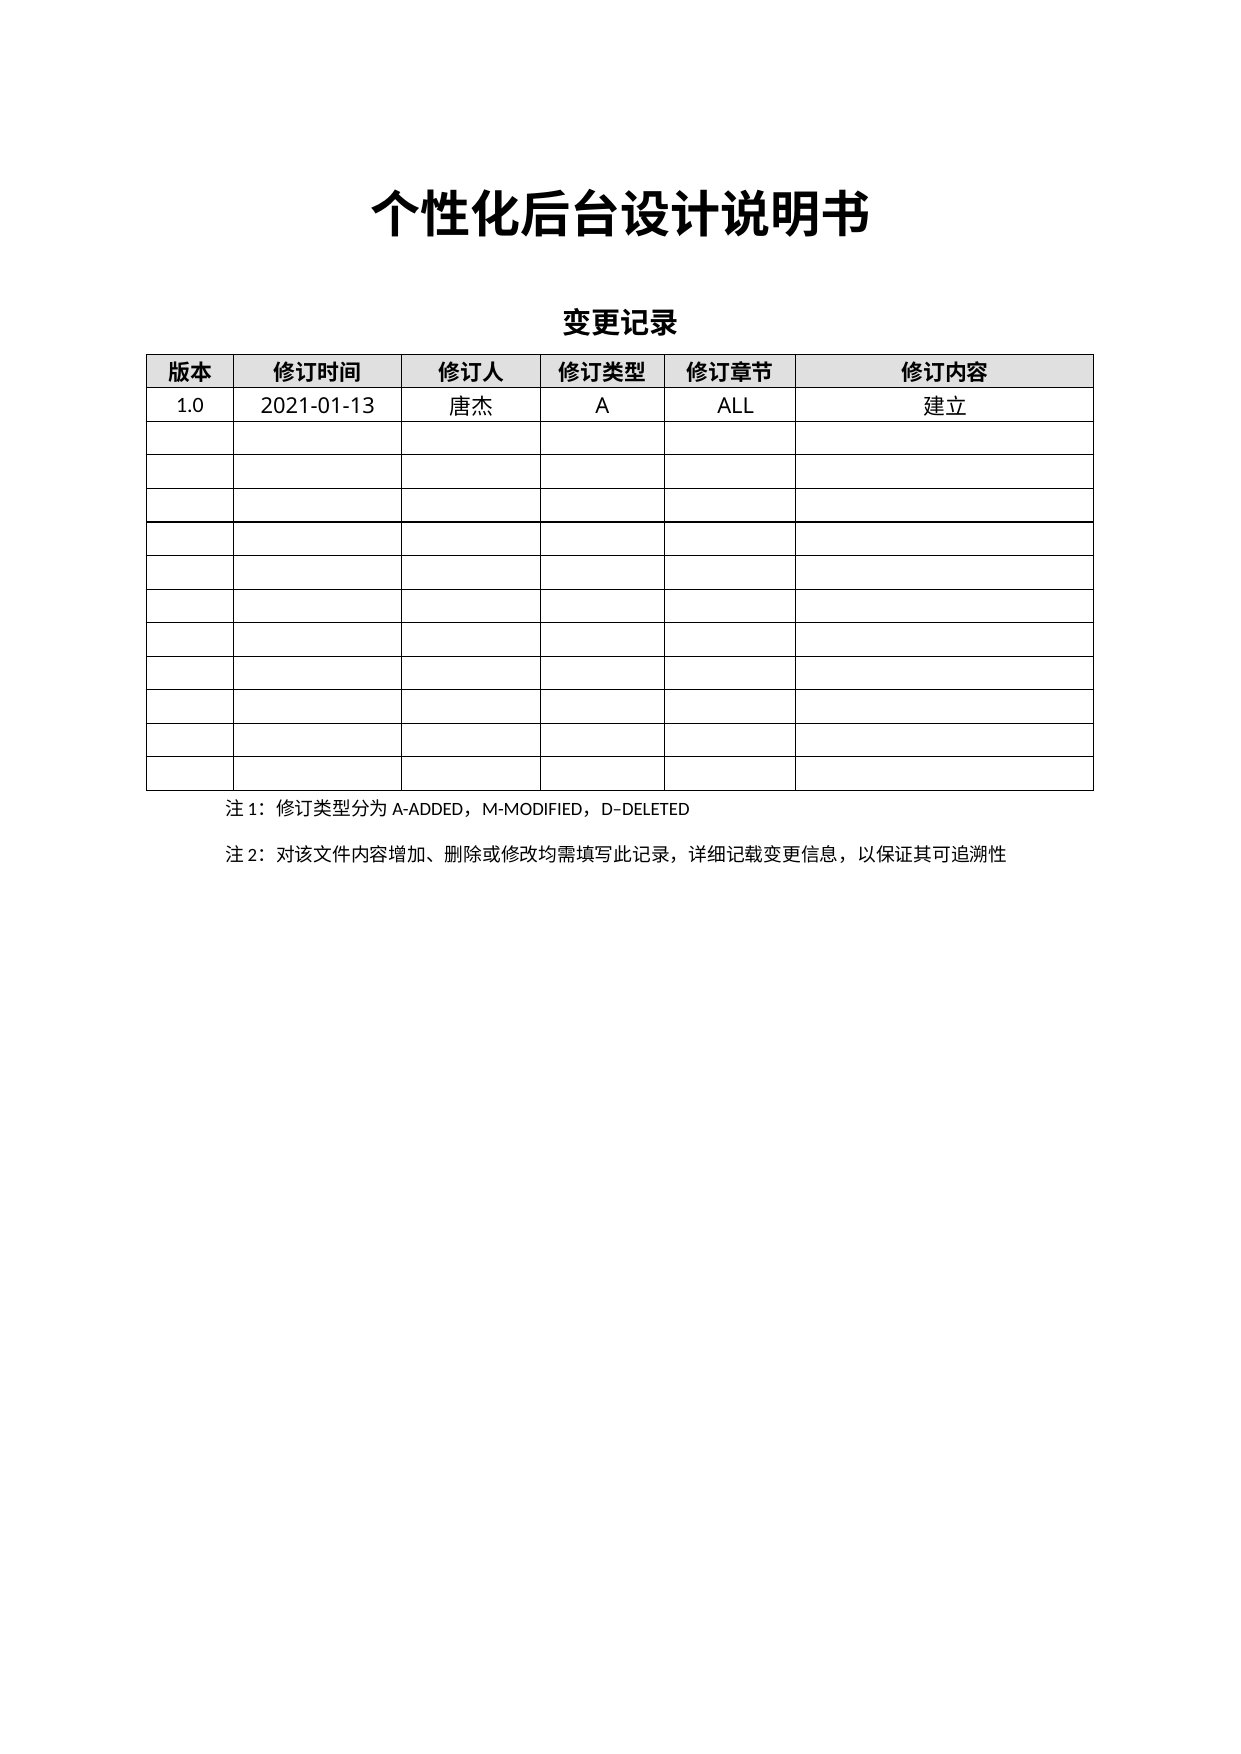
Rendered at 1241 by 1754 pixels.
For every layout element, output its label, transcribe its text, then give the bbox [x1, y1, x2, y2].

table_cell [234, 757, 401, 790]
table_cell [541, 523, 664, 555]
text 注2：对该文件内容增加、删除或修改均需填写此记录，详细记载变更信息，以保证其可追溯性 [187, 837, 1053, 869]
table_cell [796, 623, 1093, 656]
table_cell [796, 757, 1093, 790]
table_cell [147, 422, 233, 454]
table_cell [402, 724, 540, 756]
table_cell [147, 623, 233, 656]
table_cell [402, 757, 540, 790]
text 变更记录 [187, 289, 1053, 354]
table_cell [147, 523, 233, 555]
table_cell [796, 724, 1093, 756]
table_cell [541, 623, 664, 656]
table_cell [665, 724, 795, 756]
table_cell [402, 455, 540, 488]
table_cell [147, 690, 233, 723]
table_cell [147, 489, 233, 521]
table_cell [234, 489, 401, 521]
table_cell [234, 590, 401, 622]
table_cell [147, 724, 233, 756]
table_cell [402, 422, 540, 454]
table_cell [665, 590, 795, 622]
table_cell [665, 489, 795, 521]
table_cell [147, 455, 233, 488]
table_cell [234, 422, 401, 454]
table_cell [796, 590, 1093, 622]
table_cell [234, 690, 401, 723]
table_cell [147, 590, 233, 622]
table_cell [796, 690, 1093, 723]
table_cell [796, 556, 1093, 588]
table_cell [402, 690, 540, 723]
table_cell [541, 724, 664, 756]
table_cell [665, 556, 795, 588]
table_cell [147, 556, 233, 588]
table_header 修订章节 [665, 355, 795, 387]
table_cell [796, 523, 1093, 555]
table_cell 唐杰 [402, 388, 540, 421]
table_cell A [541, 388, 664, 421]
table_header 修订时间 [234, 355, 401, 387]
subtitle 个性化后台设计说明书 [187, 162, 1053, 259]
table_cell [541, 757, 664, 790]
table_cell [234, 455, 401, 488]
table_cell [234, 523, 401, 555]
table_cell [147, 757, 233, 790]
table_cell [147, 657, 233, 689]
table_cell [665, 757, 795, 790]
table_cell [541, 556, 664, 588]
table_cell [402, 623, 540, 656]
text 注1：修订类型分为A-ADDED，M-MODIFIED，D–DELETED [187, 791, 1053, 823]
table_cell [541, 422, 664, 454]
table_cell [665, 455, 795, 488]
table_cell [541, 657, 664, 689]
table_cell 1.0 [147, 388, 233, 421]
table_header 修订类型 [541, 355, 664, 387]
table_cell [665, 623, 795, 656]
table_cell [541, 590, 664, 622]
table_header 修订人 [402, 355, 540, 387]
table_cell [402, 590, 540, 622]
table_cell 2021-01-13 [234, 388, 401, 421]
table_cell [665, 422, 795, 454]
table_header 修订内容 [796, 355, 1093, 387]
table_cell [234, 623, 401, 656]
table_cell [665, 690, 795, 723]
table_cell [234, 657, 401, 689]
table_cell ALL [665, 388, 795, 421]
table_cell [402, 523, 540, 555]
table_cell [234, 724, 401, 756]
table_cell [665, 657, 795, 689]
table_header 版本 [147, 355, 233, 387]
table_cell [665, 523, 795, 555]
table_cell [796, 489, 1093, 521]
table_cell [796, 455, 1093, 488]
table_cell [402, 489, 540, 521]
table_cell [541, 690, 664, 723]
table_cell [541, 455, 664, 488]
table_cell [234, 556, 401, 588]
table_cell [402, 657, 540, 689]
table_cell [796, 657, 1093, 689]
table_cell [402, 556, 540, 588]
table_cell [796, 422, 1093, 454]
table_cell [541, 489, 664, 521]
table_cell 建立 [796, 388, 1093, 421]
